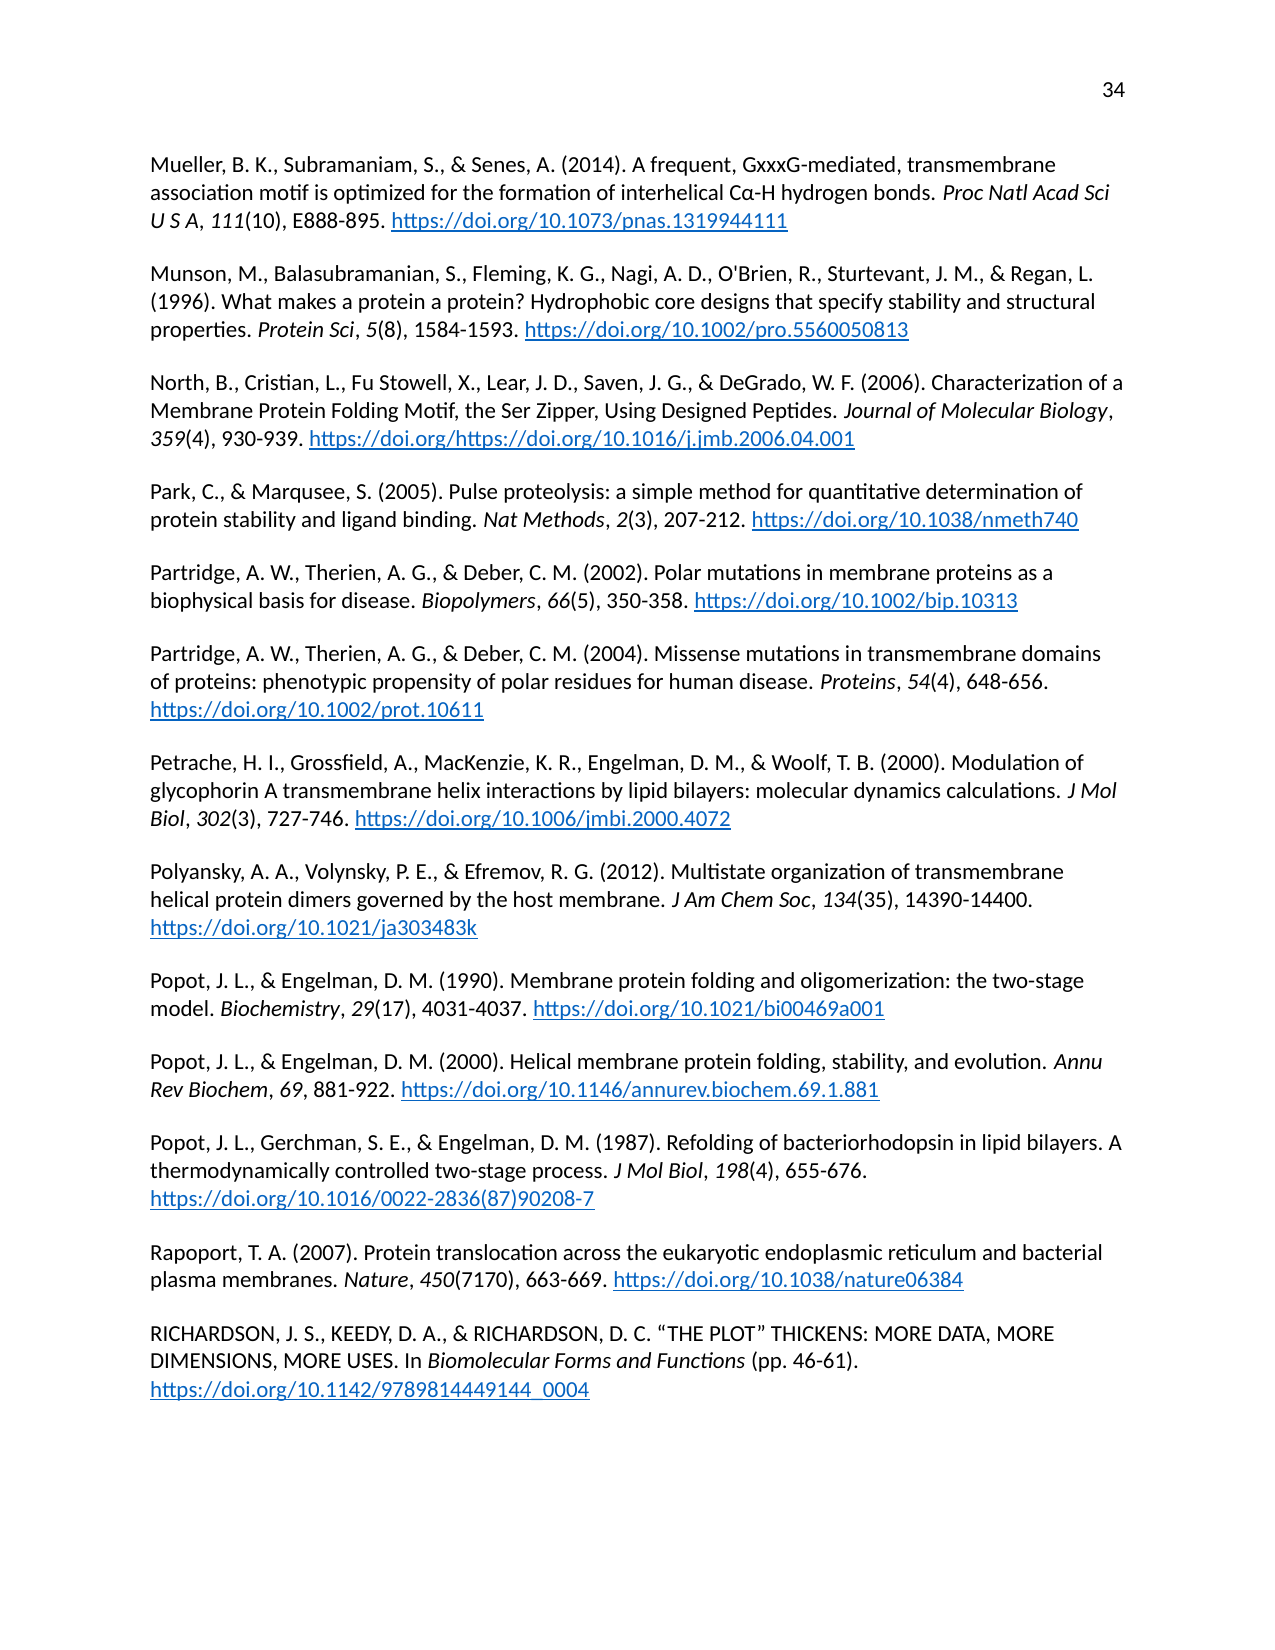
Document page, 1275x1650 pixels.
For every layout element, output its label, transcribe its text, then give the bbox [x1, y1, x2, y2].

text North, B., Cristian, L., Fu Stowell, X., Lear, J. D., Saven, J. G., & DeGrado, W. F. (2006). Characterization of a Membrane Protein Folding Motif, the Ser Zipper, Using Designed Peptides. Journal of Molecular Biology, 359(4), 930-939. https://doi.org/https://doi.org/10.1016/j.jmb.2006.04.001 [150, 368, 1125, 452]
text Mueller, B. K., Subramaniam, S., & Senes, A. (2014). A frequent, GxxxG-mediated, transmembrane association motif is optimized for the formation of interhelical Cα-H hydrogen bonds. Proc Natl Acad Sci U S A, 111(10), E888-895. https://doi.org/10.1073/pnas.1319944111 [150, 150, 1125, 234]
text Popot, J. L., & Engelman, D. M. (1990). Membrane protein folding and oligomerization: the two-stage model. Biochemistry, 29(17), 4031-4037. https://doi.org/10.1021/bi00469a001 [150, 966, 1125, 1022]
text Popot, J. L., Gerchman, S. E., & Engelman, D. M. (1987). Refolding of bacteriorhodopsin in lipid bilayers. A thermodynamically controlled two-stage process. J Mol Biol, 198(4), 655-676. https://doi.org/10.1016/0022-2836(87)90208-7 [150, 1128, 1125, 1213]
text Polyansky, A. A., Volynsky, P. E., & Efremov, R. G. (2012). Multistate organization of transmembrane helical protein dimers governed by the host membrane. J Am Chem Soc, 134(35), 14390-14400. https://doi.org/10.1021/ja303483k [150, 857, 1125, 941]
text Rapoport, T. A. (2007). Protein translocation across the eukaryotic endoplasmic reticulum and bacterial plasma membranes. Nature, 450(7170), 663-669. https://doi.org/10.1038/nature06384 [150, 1238, 1125, 1294]
text Munson, M., Balasubramanian, S., Fleming, K. G., Nagi, A. D., O'Brien, R., Sturtevant, J. M., & Regan, L. (1996). What makes a protein a protein? Hydrophobic core designs that specify stability and structural properties. Protein Sci, 5(8), 1584-1593. https://doi.org/10.1002/pro.5560050813 [150, 259, 1125, 343]
text Partridge, A. W., Therien, A. G., & Deber, C. M. (2004). Missense mutations in transmembrane domains of proteins: phenotypic propensity of polar residues for human disease. Proteins, 54(4), 648-656. https://doi.org/10.1002/prot.10611 [150, 639, 1125, 723]
text Petrache, H. I., Grossfield, A., MacKenzie, K. R., Engelman, D. M., & Woolf, T. B. (2000). Modulation of glycophorin A transmembrane helix interactions by lipid bilayers: molecular dynamics calculations. J Mol Biol, 302(3), 727-746. https://doi.org/10.1006/jmbi.2000.4072 [150, 748, 1125, 832]
text RICHARDSON, J. S., KEEDY, D. A., & RICHARDSON, D. C. “THE PLOT” THICKENS: MORE DATA, MORE DIMENSIONS, MORE USES. In Biomolecular Forms and Functions (pp. 46-61). https://doi.org/10.1142/9789814449144_0004 [150, 1319, 1125, 1403]
text Partridge, A. W., Therien, A. G., & Deber, C. M. (2002). Polar mutations in membrane proteins as a biophysical basis for disease. Biopolymers, 66(5), 350-358. https://doi.org/10.1002/bip.10313 [150, 558, 1125, 614]
text Park, C., & Marqusee, S. (2005). Pulse proteolysis: a simple method for quantitative determination of protein stability and ligand binding. Nat Methods, 2(3), 207-212. https://doi.org/10.1038/nmeth740 [150, 477, 1125, 533]
text Popot, J. L., & Engelman, D. M. (2000). Helical membrane protein folding, stability, and evolution. Annu Rev Biochem, 69, 881-922. https://doi.org/10.1146/annurev.biochem.69.1.881 [150, 1047, 1125, 1103]
